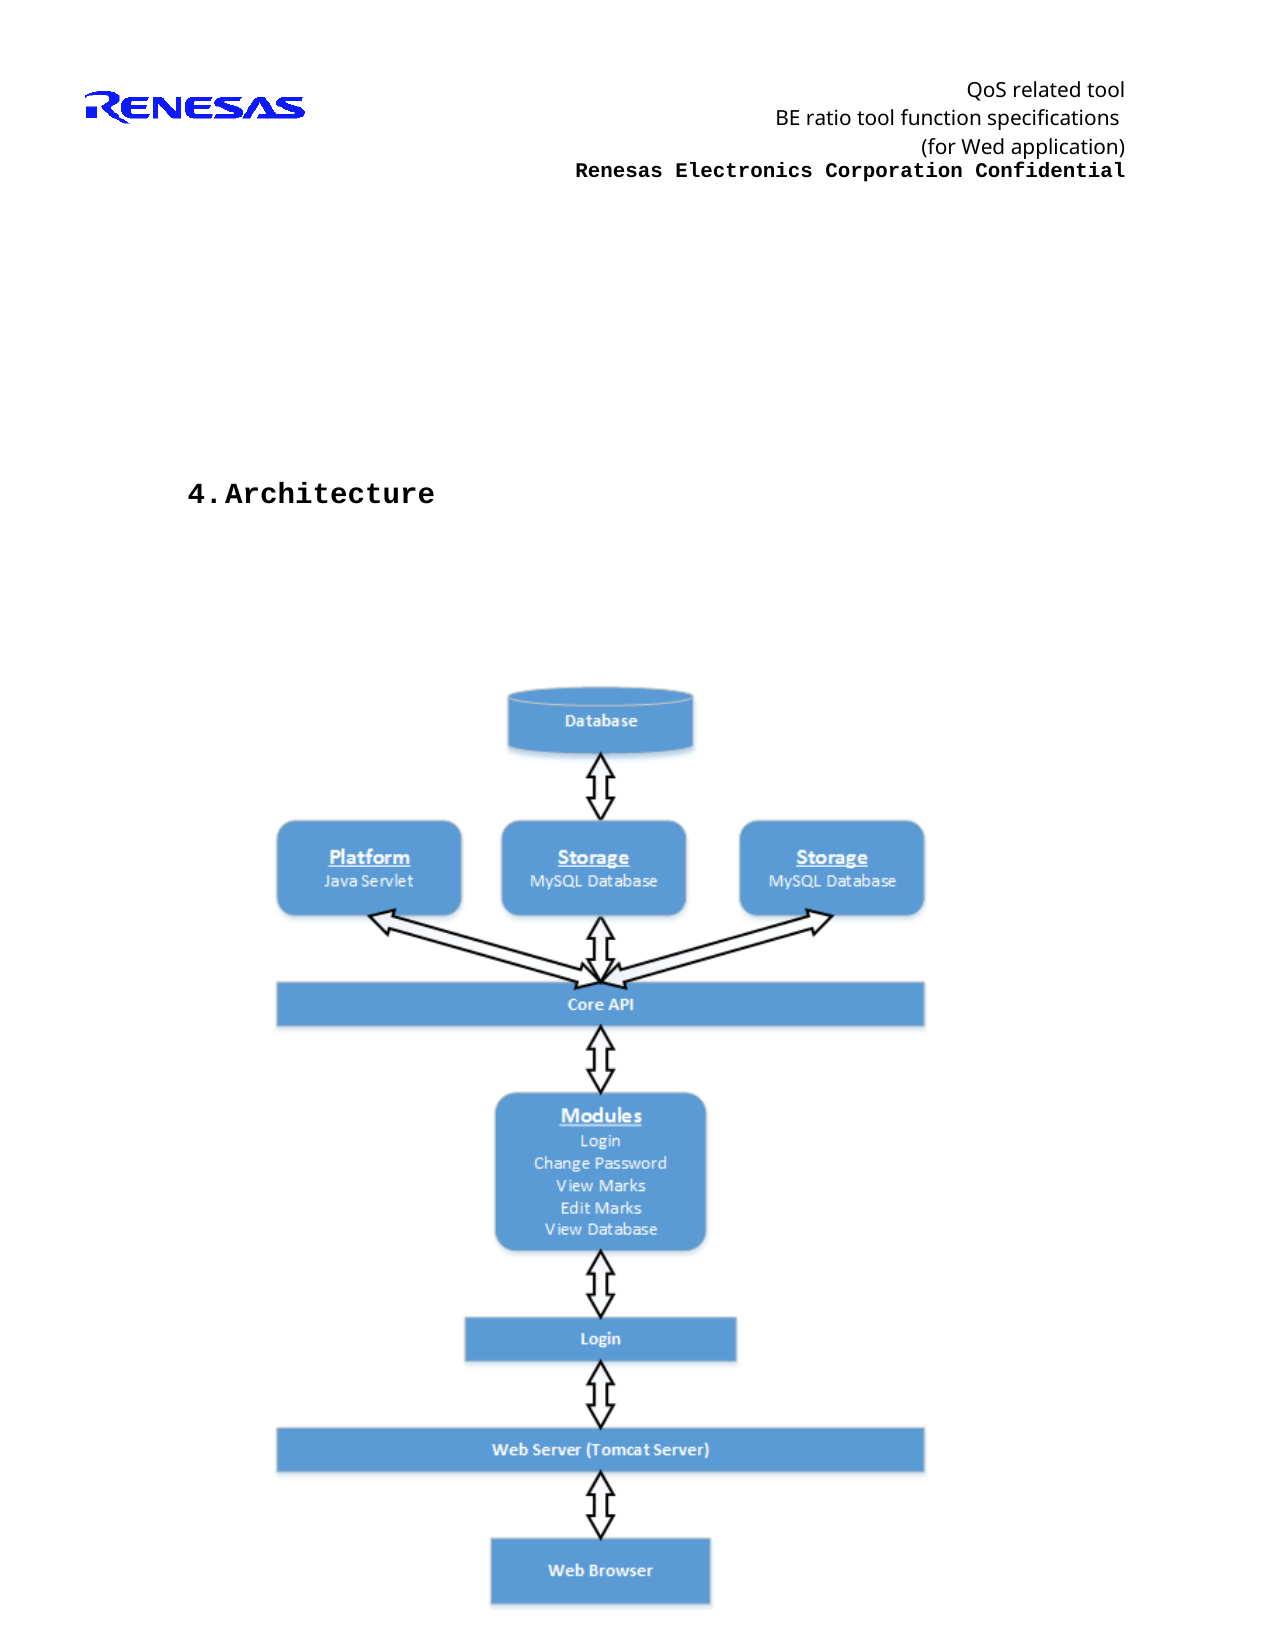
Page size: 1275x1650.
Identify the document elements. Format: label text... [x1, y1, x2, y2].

subtitle Architecture [187, 479, 1125, 512]
picture [85, 90, 305, 124]
picture [270, 683, 930, 1610]
